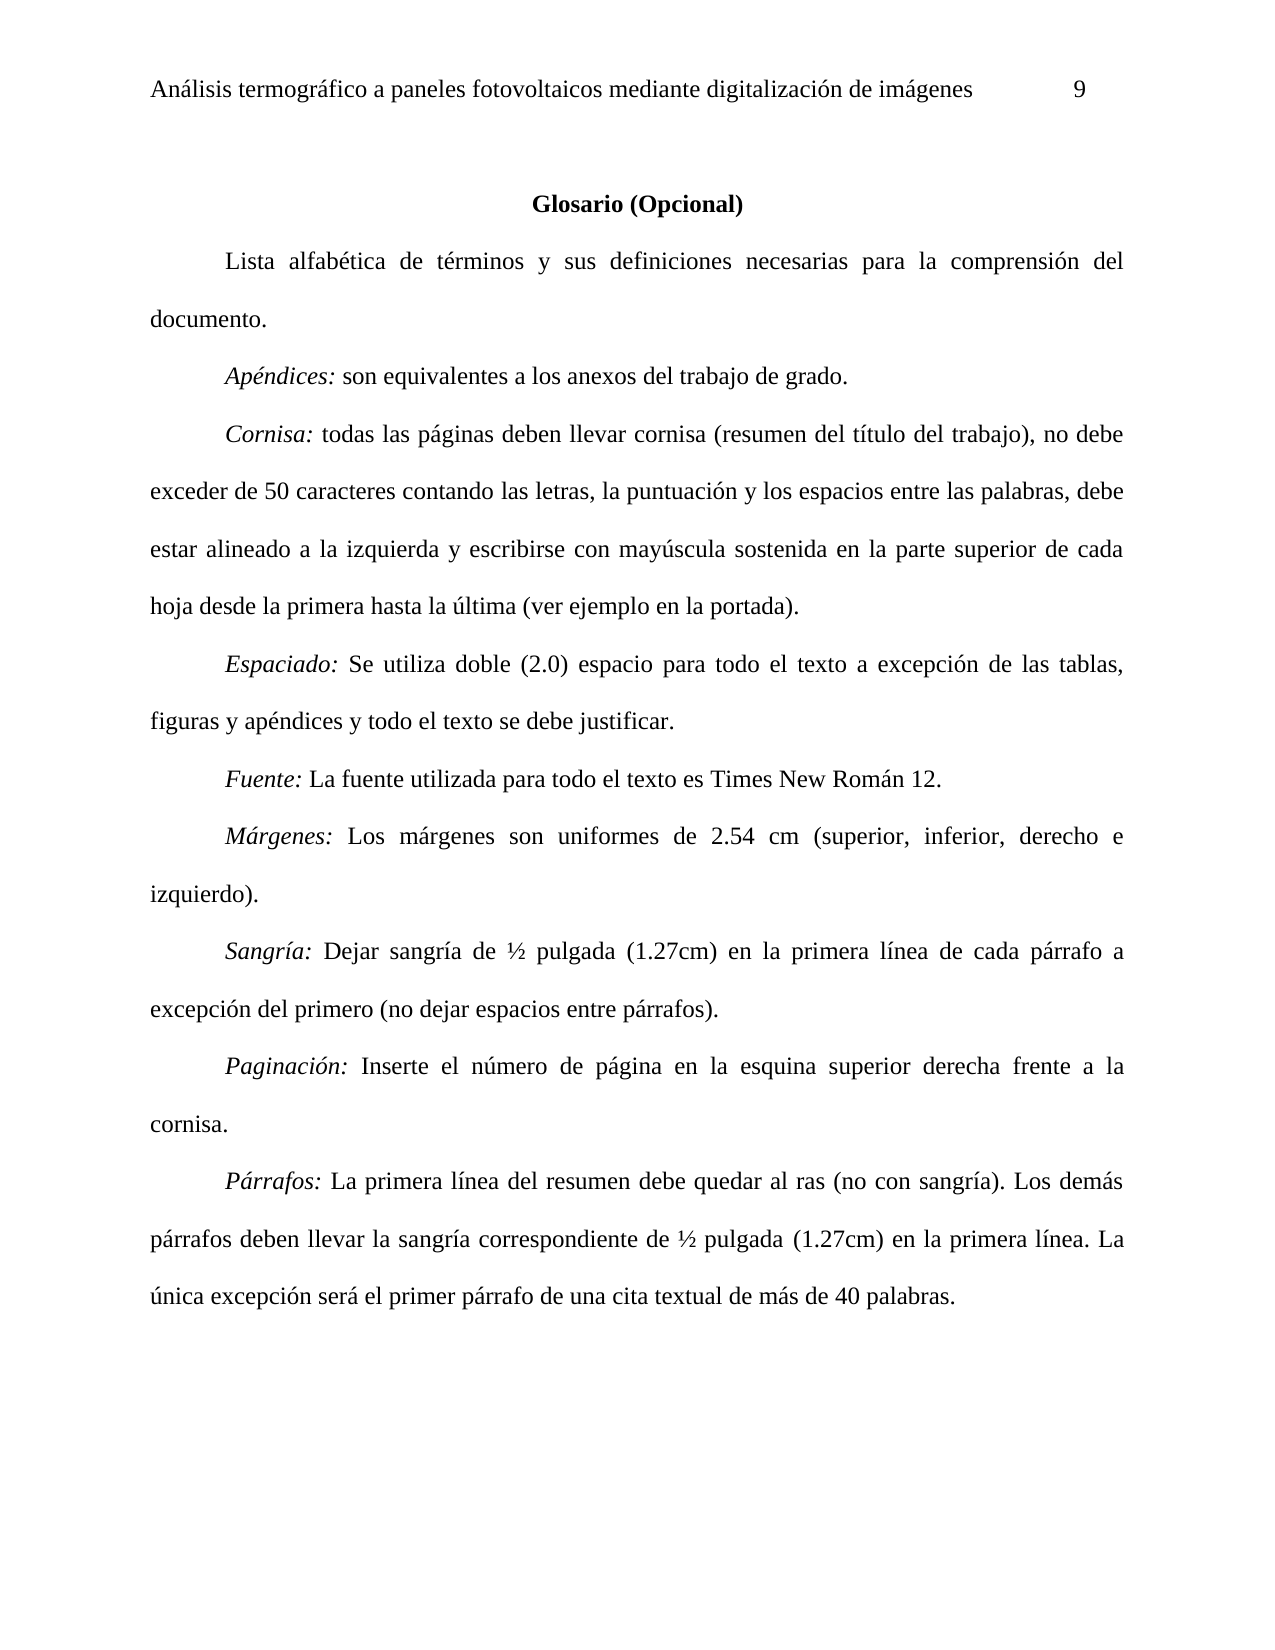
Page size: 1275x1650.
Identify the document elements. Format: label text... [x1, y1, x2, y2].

text Sangría: Dejar sangría de ½ pulgada (1.27cm) en la primera línea de cada párrafo a excepción del primero (no dejar espacios entre párrafos). [150, 936, 1125, 1022]
text Fuente: La fuente utilizada para todo el texto es Times New Román 12. [150, 764, 1125, 792]
text Lista alfabética de términos y sus definiciones necesarias para la comprensión del documento. [150, 246, 1125, 332]
text Cornisa: todas las páginas deben llevar cornisa (resumen del título del trabajo), no debe exceder de 50 caracteres contando las letras, la puntuación y los espacios entre las palabras, debe estar alineado a la izquierda y escribirse con mayúscula sostenida en la parte superior de cada hoja desde la primera hasta la última (ver ejemplo en la portada). [150, 419, 1125, 620]
text Apéndices: son equivalentes a los anexos del trabajo de grado. [150, 361, 1125, 390]
text Paginación: Inserte el número de página en la esquina superior derecha frente a la cornisa. [150, 1051, 1125, 1137]
text Márgenes: Los márgenes son uniformes de 2.54 cm (superior, inferior, derecho e izquierdo). [150, 821, 1125, 907]
text Párrafos: La primera línea del resumen debe quedar al ras (no con sangría). Los demás párrafos deben llevar la sangría correspondiente de ½ pulgada (1.27cm) en la primera línea. La única excepción será el primer párrafo de una cita textual de más de 40 palabras. [150, 1166, 1125, 1310]
text Glosario (Opcional) [150, 189, 1125, 217]
text Espaciado: Se utiliza doble (2.0) espacio para todo el texto a excepción de las tablas, figuras y apéndices y todo el texto se debe justificar. [150, 649, 1125, 735]
